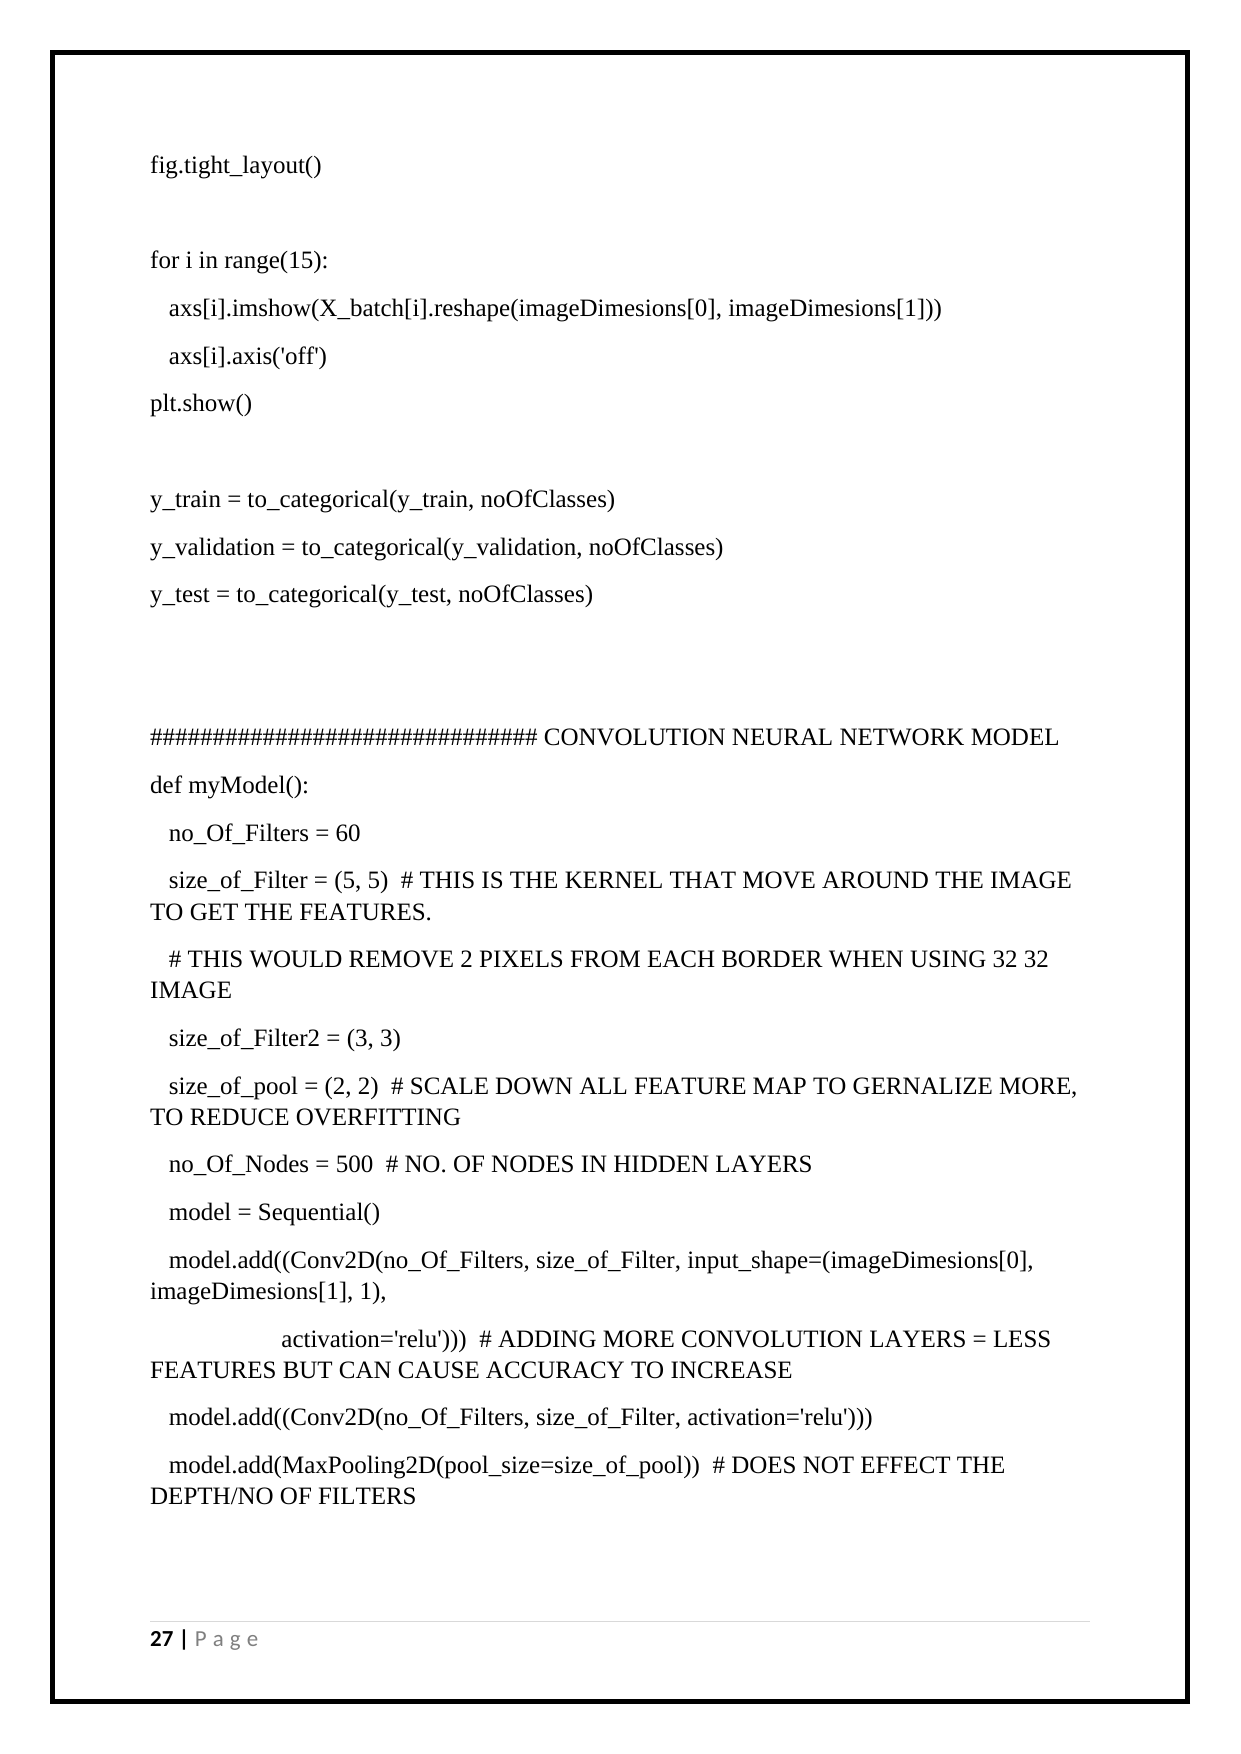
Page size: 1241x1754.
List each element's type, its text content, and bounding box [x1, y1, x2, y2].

text fig.tight_layout() [150, 150, 1090, 179]
text no_Of_Nodes = 500 # NO. OF NODES IN HIDDEN LAYERS [150, 1149, 1090, 1178]
text plt.show() [150, 388, 1090, 417]
text model.add((Conv2D(no_Of_Filters, size_of_Filter, activation='relu'))) [150, 1402, 1090, 1431]
text size_of_pool = (2, 2) # SCALE DOWN ALL FEATURE MAP TO GERNALIZE MORE, TO REDUCE OVERFITTING [150, 1071, 1090, 1131]
text def myModel(): [150, 770, 1090, 799]
text no_Of_Filters = 60 [150, 818, 1090, 847]
text y_validation = to_categorical(y_validation, noOfClasses) [150, 532, 1090, 560]
text size_of_Filter2 = (3, 3) [150, 1023, 1090, 1052]
text ############################### CONVOLUTION NEURAL NETWORK MODEL [150, 722, 1090, 751]
text size_of_Filter = (5, 5) # THIS IS THE KERNEL THAT MOVE AROUND THE IMAGE TO GET THE FEATURES. [150, 866, 1090, 925]
text y_train = to_categorical(y_train, noOfClasses) [150, 484, 1090, 513]
text y_test = to_categorical(y_test, noOfClasses) [150, 579, 1090, 608]
text model = Sequential() [150, 1197, 1090, 1226]
text axs[i].imshow(X_batch[i].reshape(imageDimesions[0], imageDimesions[1])) [150, 293, 1090, 322]
text model.add(MaxPooling2D(pool_size=size_of_pool)) # DOES NOT EFFECT THE DEPTH/NO OF FILTERS [150, 1450, 1090, 1510]
text model.add((Conv2D(no_Of_Filters, size_of_Filter, input_shape=(imageDimesions[0], imageDimesions[1], 1), [150, 1245, 1090, 1305]
text for i in range(15): [150, 245, 1090, 274]
text axs[i].axis('off') [150, 341, 1090, 369]
text # THIS WOULD REMOVE 2 PIXELS FROM EACH BORDER WHEN USING 32 32 IMAGE [150, 944, 1090, 1004]
text activation='relu'))) # ADDING MORE CONVOLUTION LAYERS = LESS FEATURES BUT CAN CAUSE ACCURACY TO INCREASE [150, 1324, 1090, 1383]
